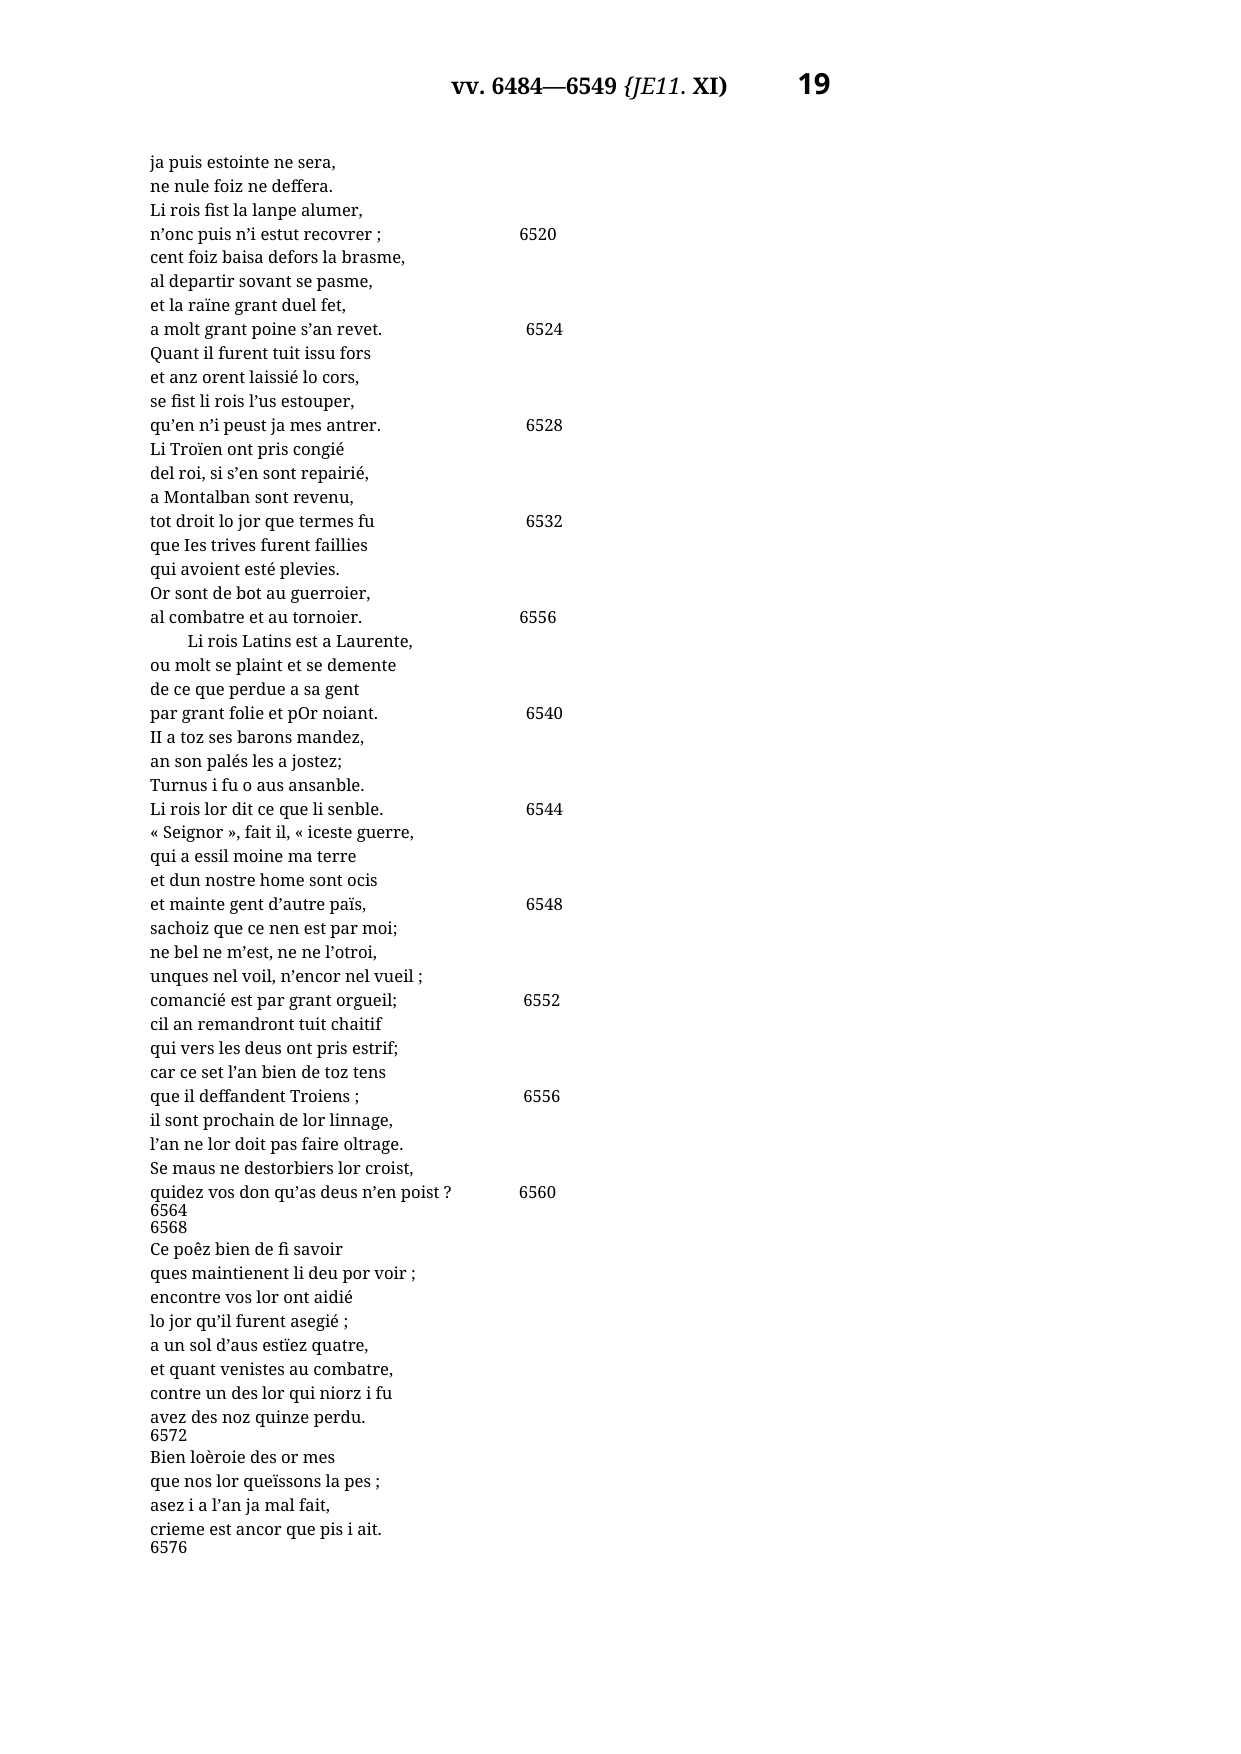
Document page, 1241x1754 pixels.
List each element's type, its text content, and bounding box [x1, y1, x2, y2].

text sachoiz que ce nen est par moi; [150, 916, 1090, 939]
text qu’en n’i peust ja mes antrer. 6528 [150, 412, 1090, 436]
text Quant il furent tuit issu fors et anz orent laissié lo cors, se fist li rois l’us estouper, [150, 341, 1090, 412]
text que il deffandent Troiens ; 6556 [150, 1083, 1090, 1107]
text Se maus ne destorbiers lor croist, quidez vos don qu’as deus n’en poist ? 6560 [150, 1155, 1090, 1203]
text tot droit lo jor que termes fu 6532 [150, 508, 1090, 532]
text Li rois fist la lanpe alumer, n’onc puis n’i estut recovrer ; 6520 [150, 197, 1090, 245]
text 6576 [150, 1541, 1090, 1557]
text qui a essil moine ma terre [150, 844, 1090, 868]
text Li Troïen ont pris congié del roi, si s’en sont repairié, a Montalban sont revenu, [150, 436, 1090, 508]
text cil an remandront tuit chaitif [150, 1011, 1090, 1035]
text comancié est par grant orgueil; 6552 [150, 987, 1090, 1011]
text car ce set l’an bien de toz tens [150, 1059, 1090, 1083]
text II a toz ses barons mandez, an son palés les a jostez; [150, 724, 1090, 772]
text ne bel ne m’est, ne ne l’otroi, [150, 939, 1090, 963]
text l’an ne lor doit pas faire oltrage. [150, 1131, 1090, 1155]
text 6568 [150, 1220, 1090, 1236]
text 6564 [150, 1203, 1090, 1220]
text Ce poêz bien de fi savoir ques maintienent li deu por voir ; encontre vos lor ont aidié lo jor qu’il furent asegié ; a un sol d’aus estïez quatre, et quant venistes au combatre, contre un des lor qui niorz i fu avez des noz quinze perdu. [150, 1236, 1090, 1428]
text que Ies trives furent faillies qui avoient esté plevies. [150, 532, 1090, 580]
text et dun nostre home sont ocis [150, 868, 1090, 892]
text cent foiz baisa defors la brasme, al departir sovant se pasme, et la raïne grant duel fet, [150, 245, 1090, 317]
text Turnus i fu o aus ansanble. [150, 772, 1090, 796]
text Bien loèroie des or mes que nos lor queïssons la pes ; asez i a l’an ja mal fait, crieme est ancor que pis i ait. [150, 1445, 1090, 1541]
text 6572 [150, 1428, 1090, 1445]
text unques nel voil, n’encor nel vueil ; [150, 963, 1090, 987]
text a molt grant poine s’an revet. 6524 [150, 317, 1090, 341]
text « Seignor », fait il, « iceste guerre, [150, 820, 1090, 844]
text ja puis estointe ne sera, ne nule foiz ne deffera. [150, 149, 1090, 197]
text et mainte gent d’autre païs, 6548 [150, 892, 1090, 916]
text il sont prochain de lor linnage, [150, 1107, 1090, 1131]
text Or sont de bot au guerroier, al combatre et au tornoier. 6556 [150, 580, 1090, 628]
text Li rois Latins est a Laurente, ou molt se plaint et se demente de ce que perdue a sa gent par grant folie et pOr noiant. 6540 [150, 628, 1090, 724]
text Li rois lor dit ce que li senble. 6544 [150, 796, 1090, 820]
text qui vers les deus ont pris estrif; [150, 1035, 1090, 1059]
